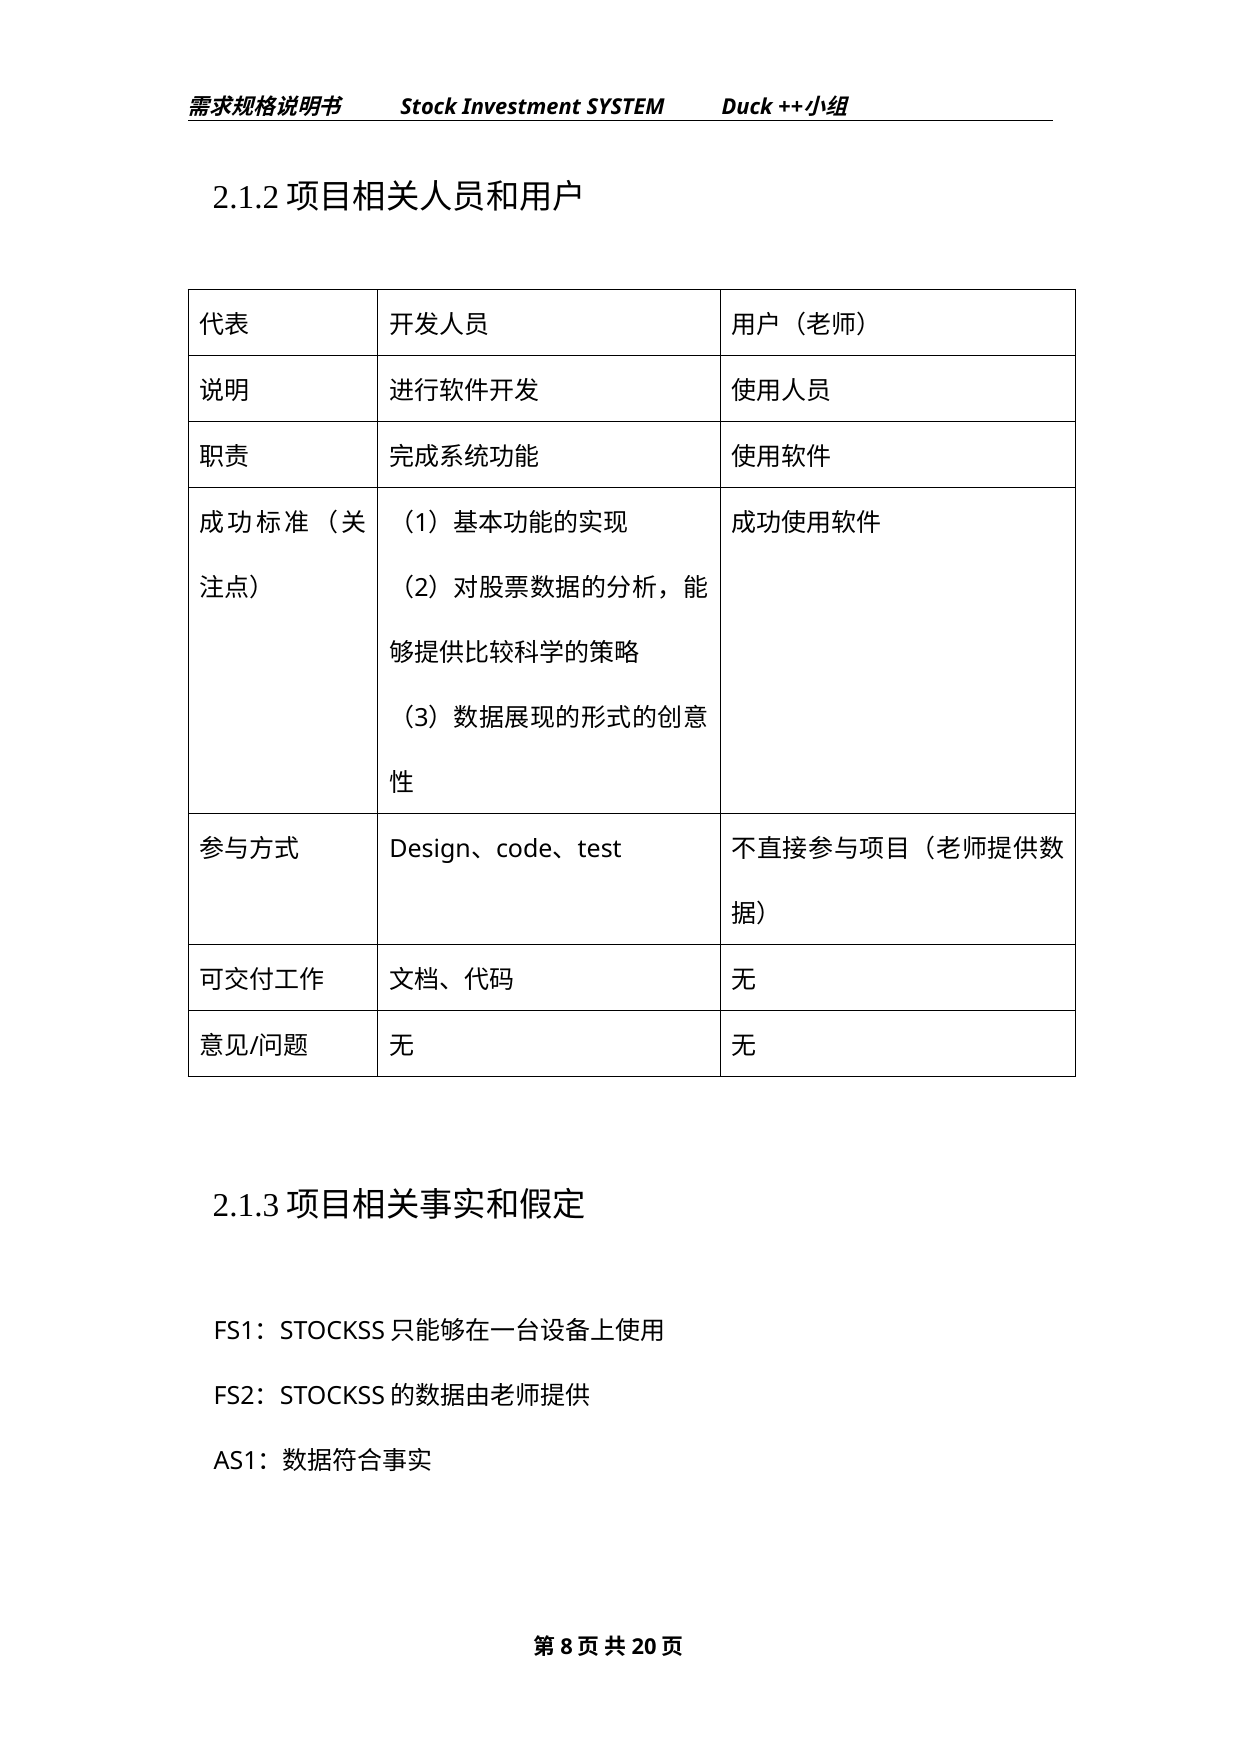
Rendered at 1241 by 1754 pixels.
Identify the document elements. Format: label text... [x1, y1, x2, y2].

table_header 用户（老师） [721, 290, 1075, 355]
table_cell 成功使用软件 [721, 488, 1075, 813]
table_header 代表 [189, 290, 377, 355]
table_cell 说明 [189, 356, 377, 421]
table_cell 无 [378, 1011, 720, 1076]
table_cell 完成系统功能 [378, 422, 720, 487]
table_cell 基本功能的实现 对股票数据的分析，能够提供比较科学的策略 数据展现的形式的创意性 [378, 488, 720, 813]
table_cell 意见/问题 [189, 1011, 377, 1076]
table_cell 进行软件开发 [378, 356, 720, 421]
table_cell 无 [721, 945, 1075, 1010]
text FS1：STOCKSS只能够在一台设备上使用 [187, 1296, 1053, 1361]
table_cell 参与方式 [189, 814, 377, 944]
text AS1：数据符合事实 [187, 1426, 1053, 1491]
text FS2：STOCKSS的数据由老师提供 [187, 1361, 1053, 1426]
table_cell 使用软件 [721, 422, 1075, 487]
table_cell 可交付工作 [189, 945, 377, 1010]
table_cell 不直接参与项目（老师提供数据） [721, 814, 1075, 944]
table_cell Design、code、test [378, 814, 720, 944]
table_header 开发人员 [378, 290, 720, 355]
table_cell 成功标准（关注点） [189, 488, 377, 813]
table_cell 职责 [189, 422, 377, 487]
table_cell 无 [721, 1011, 1075, 1076]
table_cell 使用人员 [721, 356, 1075, 421]
table_cell 文档、代码 [378, 945, 720, 1010]
